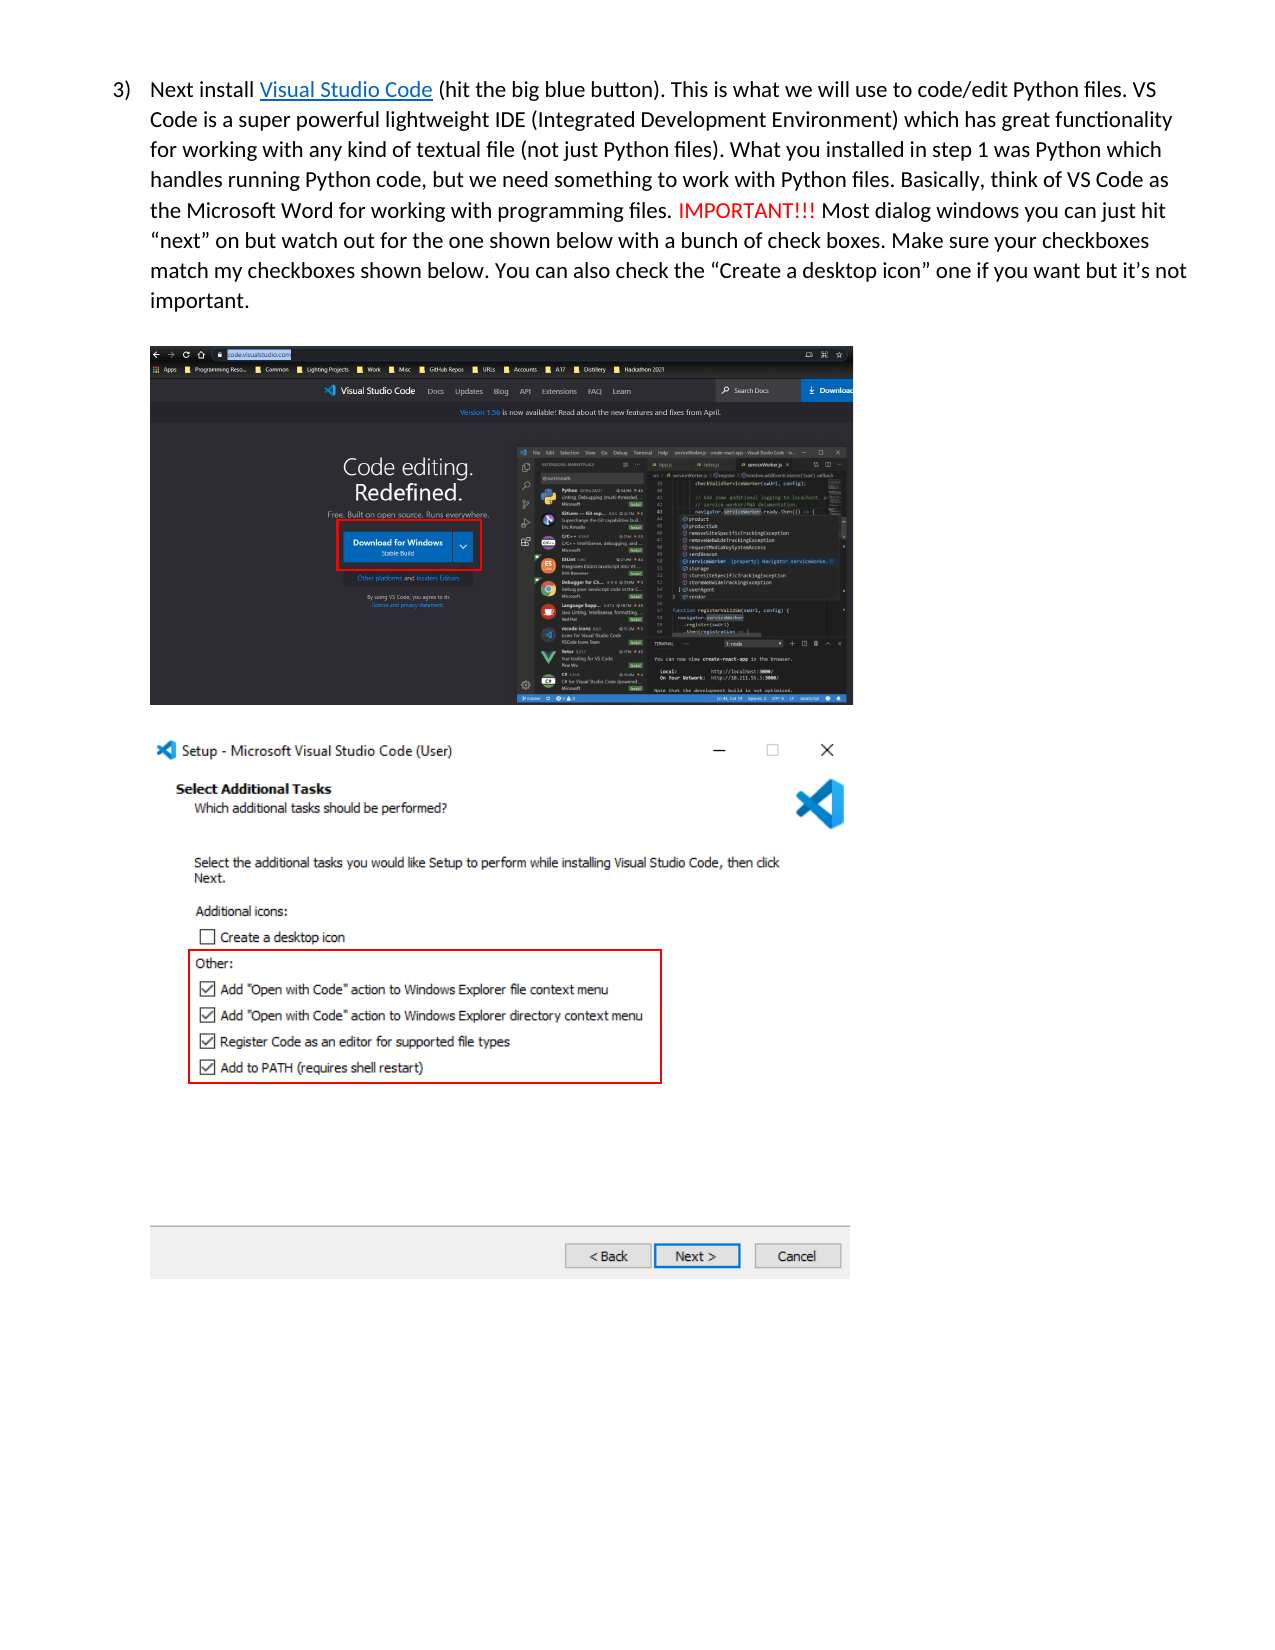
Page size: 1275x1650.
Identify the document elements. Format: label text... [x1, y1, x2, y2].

picture [150, 346, 854, 705]
picture [150, 737, 851, 1279]
list Next install Visual Studio Code (hit the big blue button). This is what we will use to code/edit Python files. VS Code is a super powerful lightweight IDE (Integrated Development Environment) which has great functionality for working with any kind of textual file (not just Python files). What you installed in step 1 was Python which handles running Python code, but we need something to work with Python files. Basically, think of VS Code as the Microsoft Word for working with programming files. IMPORTANT!!! Most dialog windows you can just hit “next” on but watch out for the one shown below with a bunch of check boxes. Make sure your checkboxes match my checkboxes shown below. You can also check the “Create a desktop icon” one if you want but it’s not important. [112, 75, 1200, 314]
